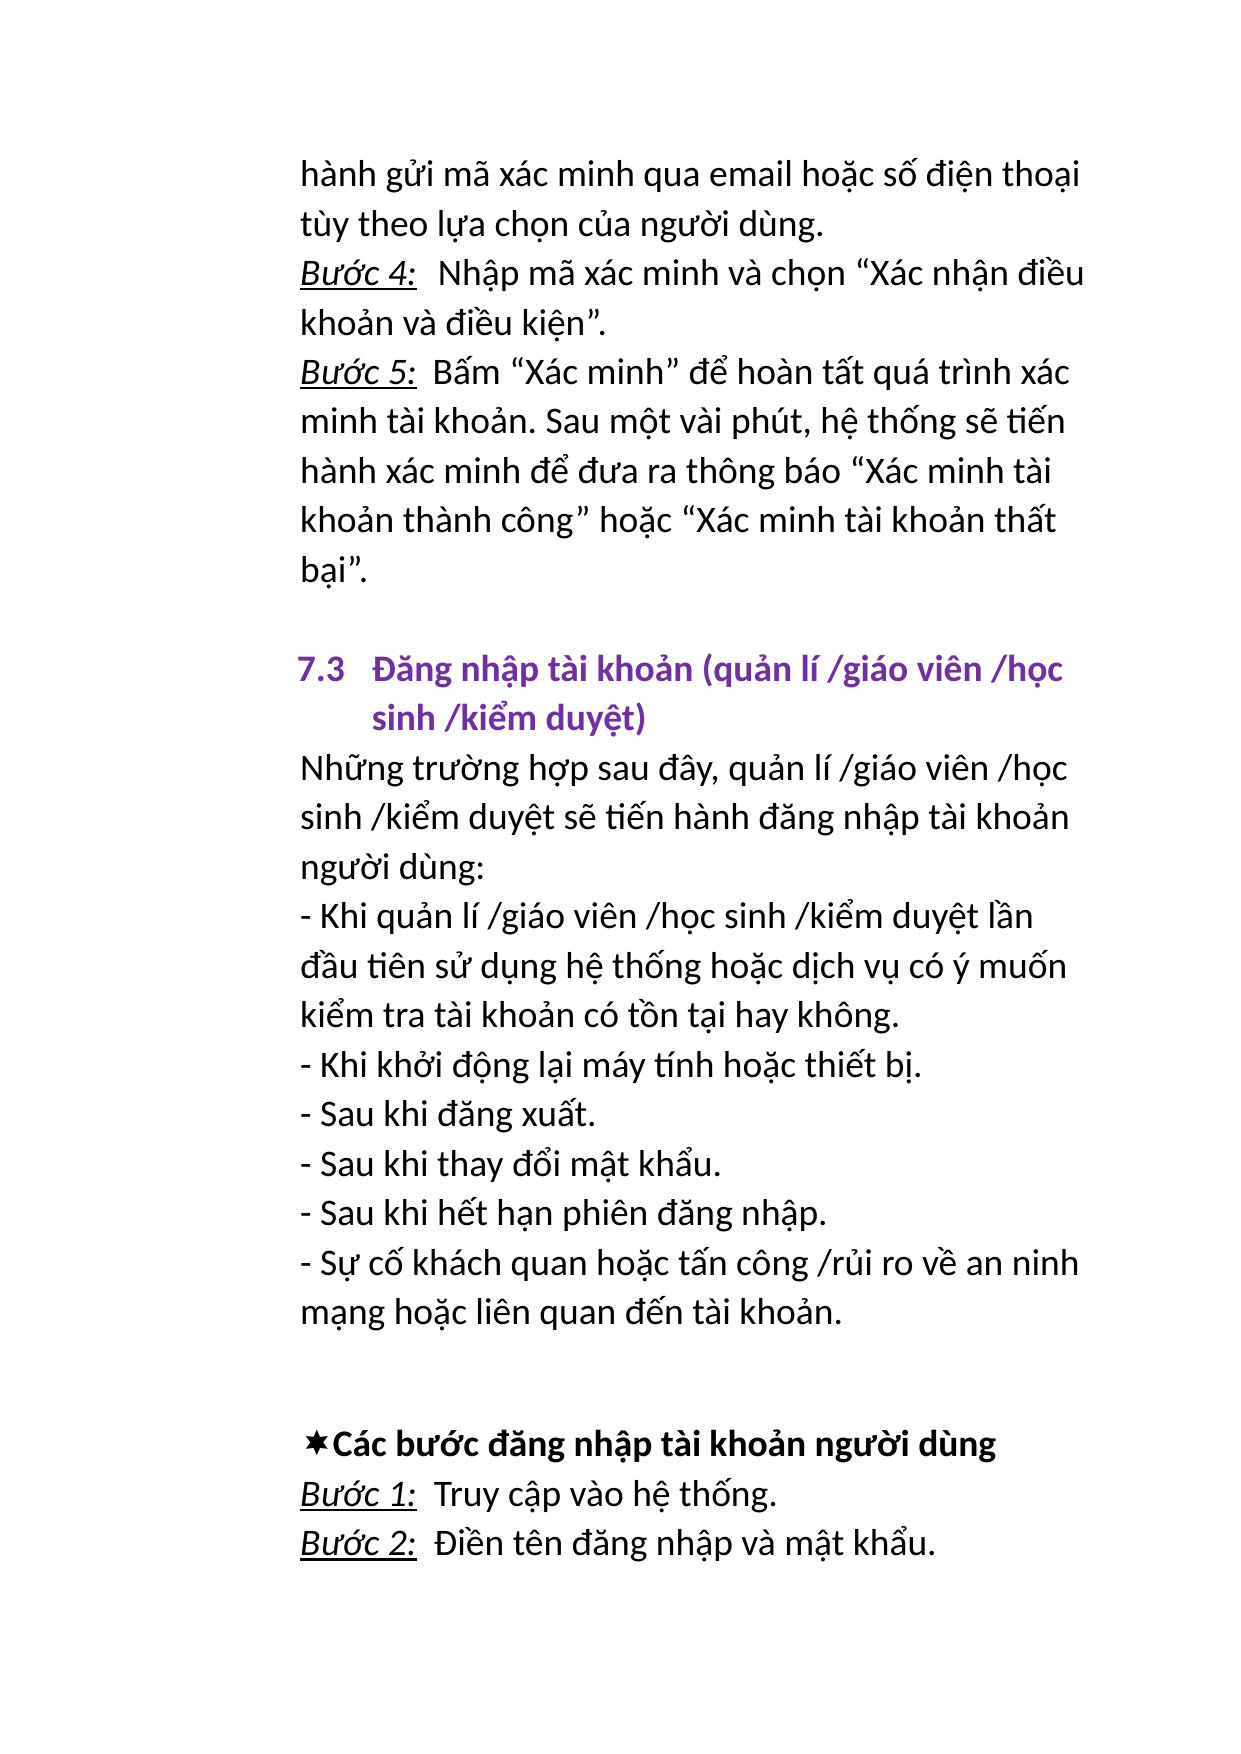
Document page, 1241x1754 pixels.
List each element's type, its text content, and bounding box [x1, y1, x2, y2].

list - Khi quản lí /giáo viên /học sinh /kiểm duyệt lần đầu tiên sử dụng hệ thống hoặc dịch vụ có ý muốn kiểm tra tài khoản có tồn tại hay không. [300, 892, 1090, 1037]
list Bước 4: Nhập mã xác minh và chọn “Xác nhận điều khoản và điều kiện”. [300, 249, 1090, 344]
list Đăng nhập tài khoản (quản lí /giáo viên /học sinh /kiểm duyệt) [297, 645, 1090, 740]
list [300, 150, 1090, 245]
list - Khi khởi động lại máy tính hoặc thiết bị. [300, 1041, 1090, 1086]
list - Sau khi hết hạn phiên đăng nhập. [300, 1189, 1090, 1235]
list - Sự cố khách quan hoặc tấn công /rủi ro về an ninh mạng hoặc liên quan đến tài khoản. [300, 1238, 1090, 1334]
list Những trường hợp sau đây, quản lí /giáo viên /học sinh /kiểm duyệt sẽ tiến hành đăng nhập tài khoản người dùng: [300, 744, 1090, 888]
list Bước 1: Truy cập vào hệ thống. [300, 1470, 1090, 1516]
list - Sau khi đăng xuất. [300, 1090, 1090, 1136]
list Bước 2: Điền tên đăng nhập và mật khẩu. [300, 1519, 1090, 1565]
list - Sau khi thay đổi mật khẩu. [300, 1139, 1090, 1185]
list Các bước đăng nhập tài khoản người dùng [300, 1420, 1090, 1466]
list Bước 5: Bấm “Xác minh” để hoàn tất quá trình xác minh tài khoản. Sau một vài phút, hệ thống sẽ tiến hành xác minh để đưa ra thông báo “Xác minh tài khoản thành công” hoặc “Xác minh tài khoản thất bại”. [300, 348, 1090, 592]
